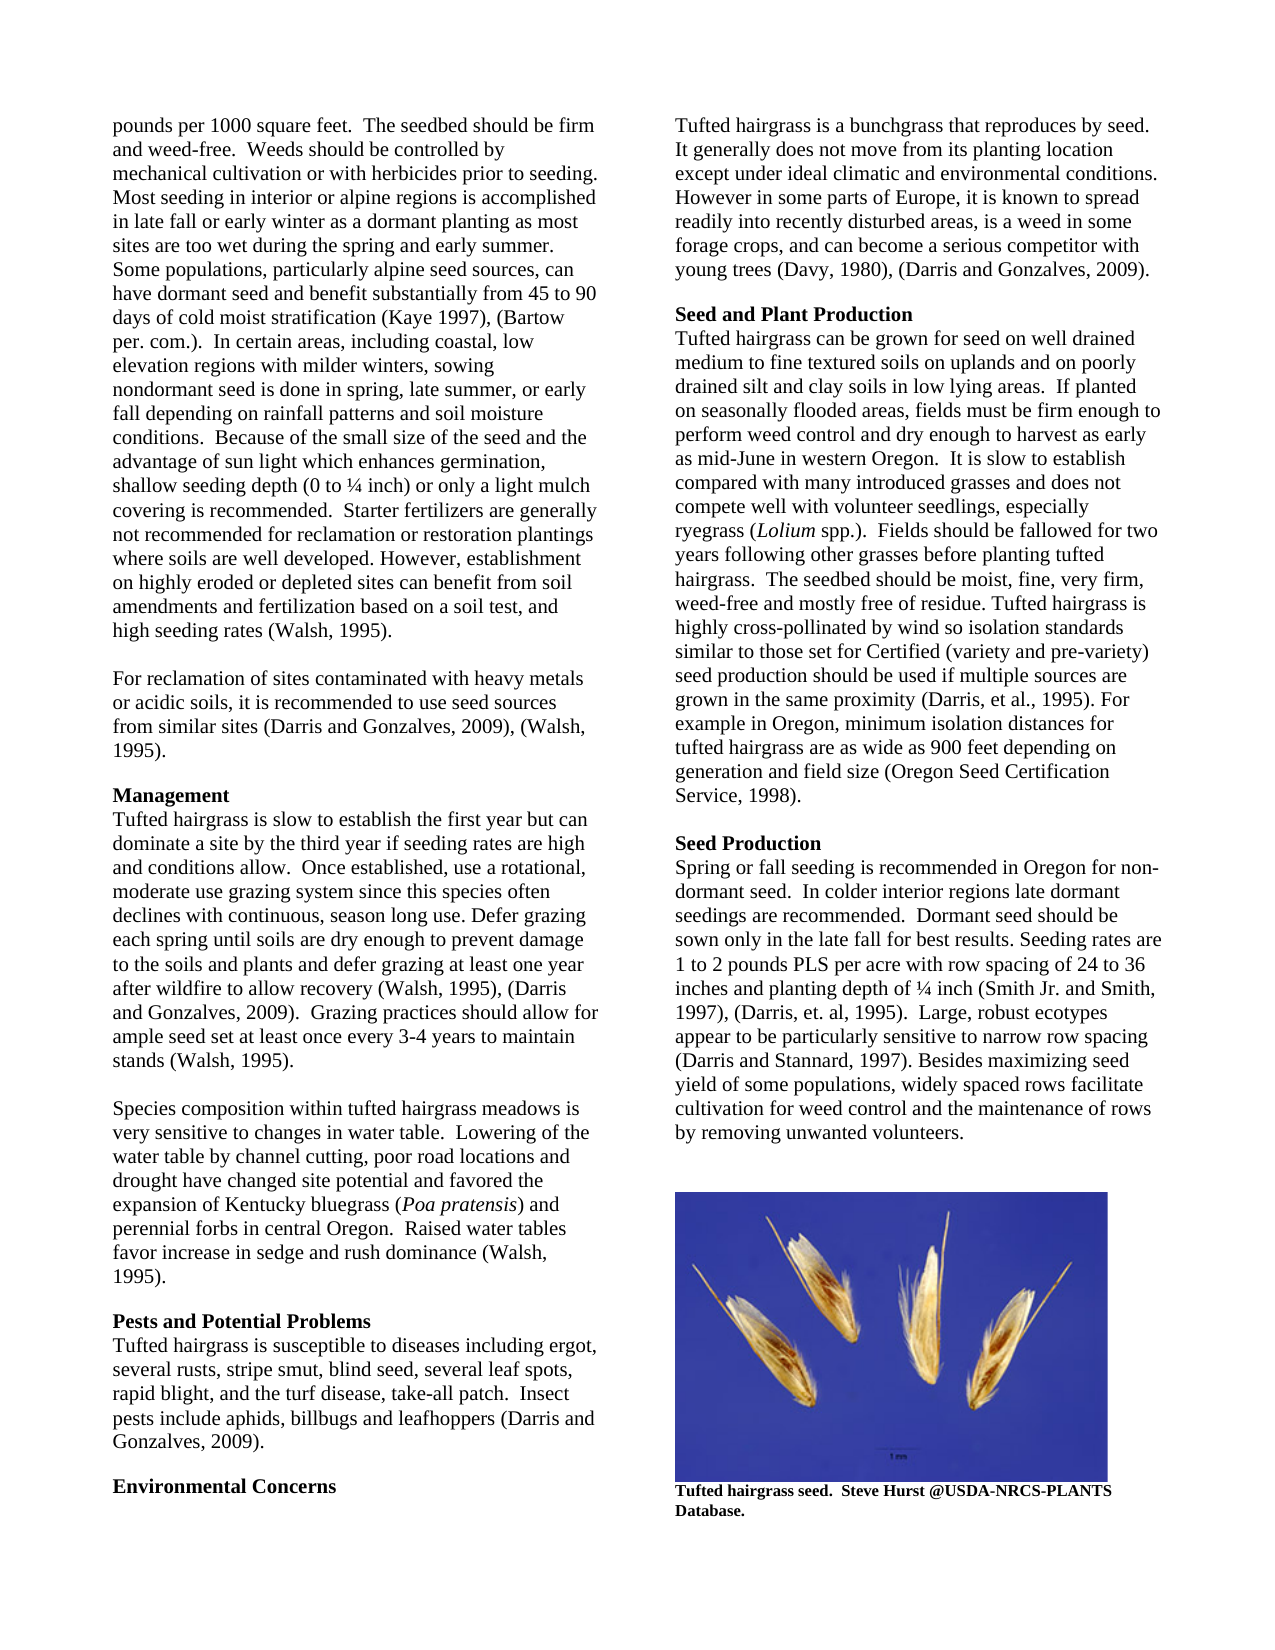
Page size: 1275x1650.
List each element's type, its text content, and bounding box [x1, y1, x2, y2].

picture [675, 1192, 1108, 1482]
text Seed Production [675, 831, 1162, 855]
text Tufted hairgrass can be grown for seed on well drained medium to fine textured soils on uplands and on poorly drained silt and clay soils in low lying areas. If planted on seasonally flooded areas, fields must be firm enough to perform weed control and dry enough to harvest as early as mid-June in western Oregon. It is slow to establish compared with many introduced grasses and does not compete well with volunteer seedlings, especially ryegrass (Lolium spp.). Fields should be fallowed for two years following other grasses before planting tufted hairgrass. The seedbed should be moist, fine, very firm, weed-free and mostly free of residue. Tufted hairgrass is highly cross-pollinated by wind so isolation standards similar to those set for Certified (variety and pre-variety) seed production should be used if multiple sources are grown in the same proximity (Darris, et al., 1995). For example in Oregon, minimum isolation distances for tufted hairgrass are as wide as 900 feet depending on generation and field size (Oregon Seed Certification Service, 1998). [675, 326, 1162, 807]
text Spring or fall seeding is recommended in Oregon for non-dormant seed. In colder interior regions late dormant seedings are recommended. Dormant seed should be sown only in the late fall for best results. Seeding rates are 1 to 2 pounds PLS per acre with row spacing of 24 to 36 inches and planting depth of ¼ inch (Smith Jr. and Smith, 1997), (Darris, et. al, 1995). Large, robust ecotypes appear to be particularly sensitive to narrow row spacing (Darris and Stannard, 1997). Besides maximizing seed yield of some populations, widely spaced rows facilitate cultivation for weed control and the maintenance of rows by removing unwanted volunteers. [675, 855, 1162, 1144]
text Tufted hairgrass is susceptible to diseases including ergot, several rusts, stripe smut, blind seed, several leaf spots, rapid blight, and the turf disease, take-all patch. Insect pests include aphids, billbugs and leafhoppers (Darris and Gonzalves, 2009). [112, 1333, 600, 1453]
text Species composition within tufted hairgrass meadows is very sensitive to changes in water table. Lowering of the water table by channel cutting, poor road locations and drought have changed site potential and favored the expansion of Kentucky bluegrass (Poa pratensis) and perennial forbs in central Oregon. Raised water tables favor increase in sedge and rush dominance (Walsh, 1995). [112, 1096, 600, 1288]
subtitle Pests and Potential Problems [112, 1309, 600, 1333]
text For reclamation of sites contaminated with heavy metals or acidic soils, it is recommended to use seed sources from similar sites (Darris and Gonzalves, 2009), (Walsh, 1995). [112, 666, 600, 762]
subtitle Seed and Plant Production [675, 302, 1162, 326]
subtitle Environmental Concerns [112, 1474, 600, 1498]
text Tufted hairgrass seed. Steve Hurst @USDA-NRCS-PLANTS Database. [675, 1481, 1162, 1519]
subtitle Management [112, 783, 600, 807]
text Tufted hairgrass is a bunchgrass that reproduces by seed. It generally does not move from its planting location except under ideal climatic and environmental conditions. However in some parts of Europe, it is known to spread readily into recently disturbed areas, is a weed in some forage crops, and can become a serious competitor with young trees (Davy, 1980), (Darris and Gonzalves, 2009). [675, 112, 1162, 281]
text Tufted hairgrass is slow to establish the first year but can dominate a site by the third year if seeding rates are high and conditions allow. Once established, use a rotational, moderate use grazing system since this species often declines with continuous, season long use. Defer grazing each spring until soils are dry enough to prevent damage to the soils and plants and defer grazing at least one year after wildfire to allow recovery (Walsh, 1995), (Darris and Gonzalves, 2009). Grazing practices should allow for ample seed set at least once every 3-4 years to maintain stands (Walsh, 1995). [112, 807, 600, 1072]
